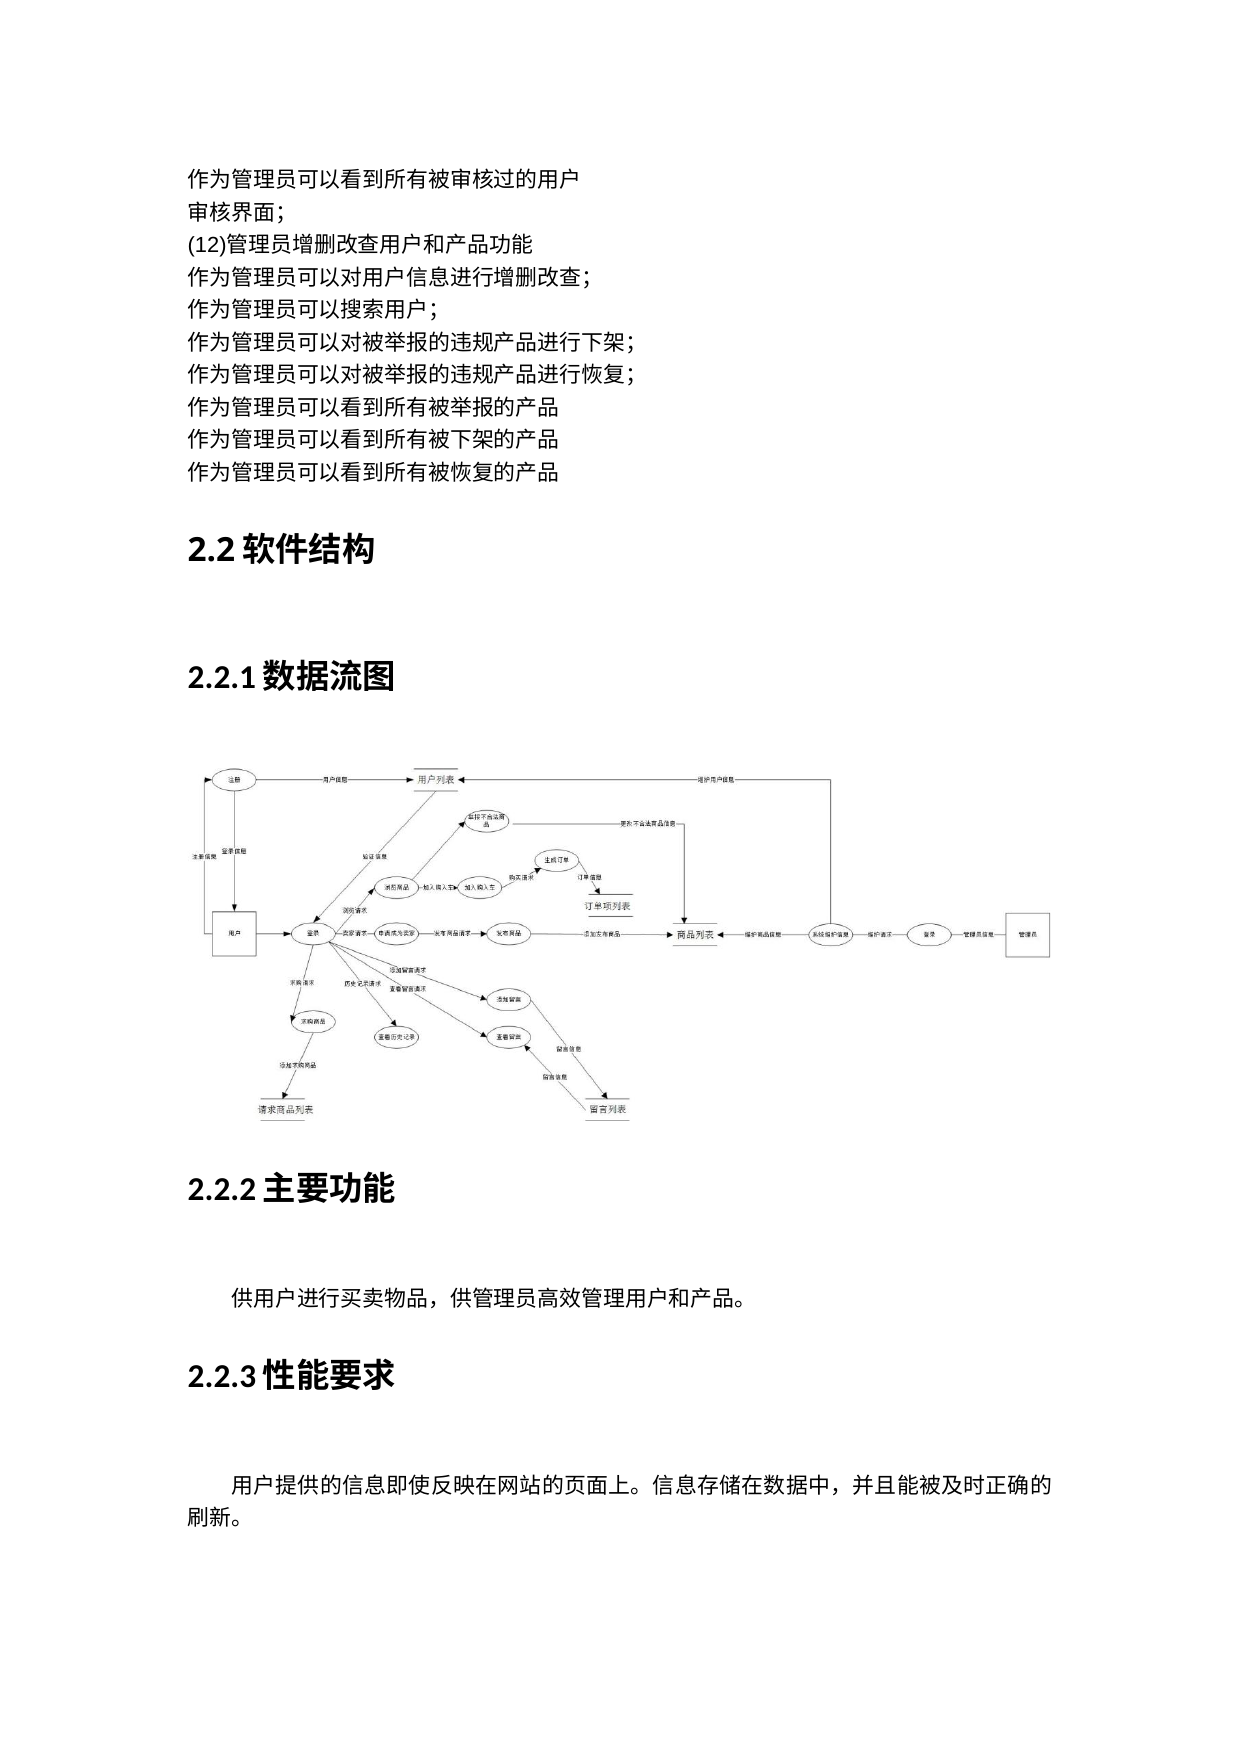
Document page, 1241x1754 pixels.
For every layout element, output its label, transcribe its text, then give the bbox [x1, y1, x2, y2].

text 作为管理员可以看到所有被恢复的产品 [187, 454, 1053, 487]
text 作为管理员可以对用户信息进行增删改查； [187, 259, 1053, 292]
text 作为管理员可以对被举报的违规产品进行恢复； [187, 357, 1053, 389]
subtitle 2.2.1数据流图 [187, 641, 1053, 706]
text 用户提供的信息即使反映在网站的页面上。信息存储在数据中，并且能被及时正确的刷新。 [187, 1467, 1053, 1532]
text 作为管理员可以对被举报的违规产品进行下架； [187, 324, 1053, 357]
text 作为管理员可以看到所有被审核过的用户 [187, 162, 1053, 194]
text 审核界面； [187, 194, 1053, 227]
text 供用户进行买卖物品，供管理员高效管理用户和产品。 [187, 1280, 1053, 1313]
subtitle 2.2.2主要功能 [187, 1153, 1053, 1218]
text 作为管理员可以看到所有被下架的产品 [187, 422, 1053, 454]
picture [187, 768, 1051, 1121]
text 作为管理员可以看到所有被举报的产品 [187, 389, 1053, 422]
text (12)管理员增删改查用户和产品功能 [187, 227, 1053, 259]
subtitle 2.2.3性能要求 [187, 1340, 1053, 1405]
text 作为管理员可以搜索用户； [187, 292, 1053, 324]
